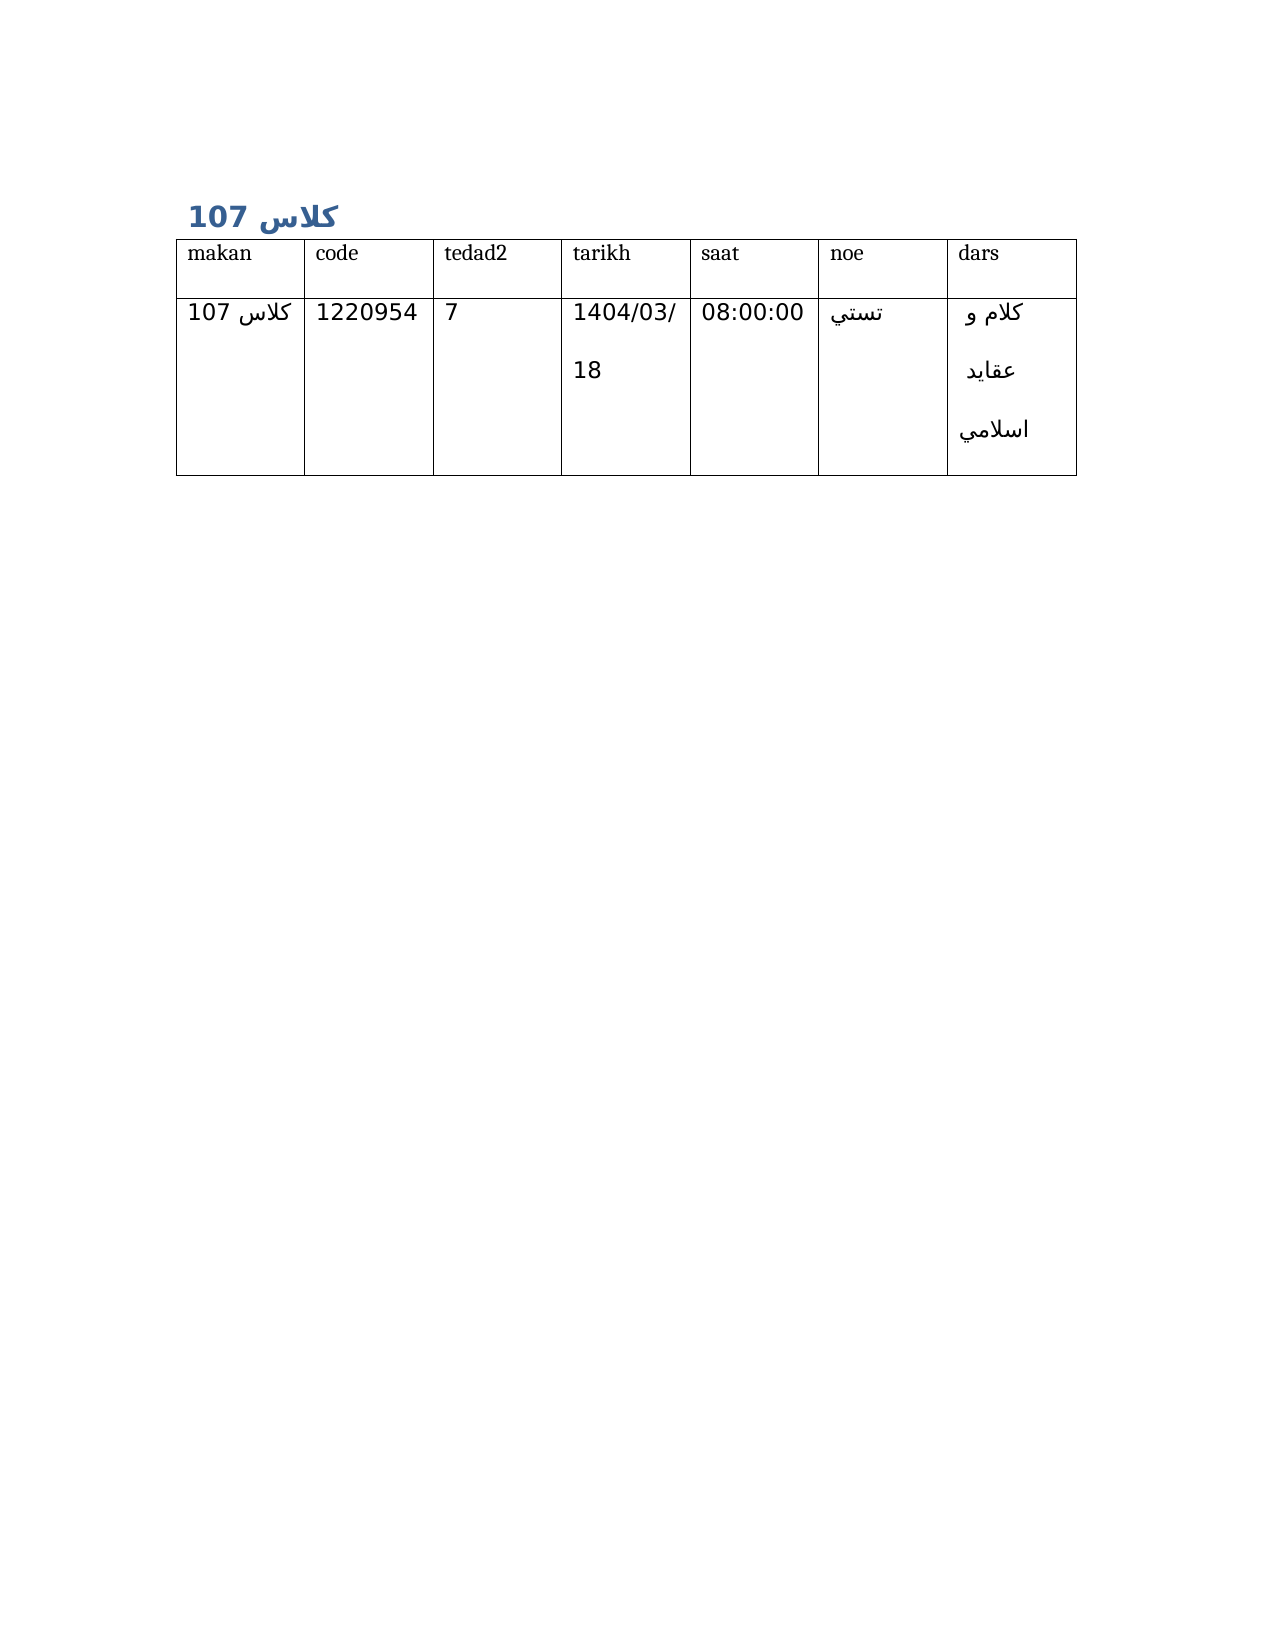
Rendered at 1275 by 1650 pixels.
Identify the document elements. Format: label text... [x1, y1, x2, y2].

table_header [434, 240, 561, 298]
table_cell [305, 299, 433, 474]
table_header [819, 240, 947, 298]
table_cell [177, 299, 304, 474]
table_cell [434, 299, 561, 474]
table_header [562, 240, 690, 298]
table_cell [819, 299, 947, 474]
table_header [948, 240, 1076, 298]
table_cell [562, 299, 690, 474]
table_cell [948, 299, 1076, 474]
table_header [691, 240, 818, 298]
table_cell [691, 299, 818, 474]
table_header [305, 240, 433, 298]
subtitle کلاس 107 [187, 200, 1087, 234]
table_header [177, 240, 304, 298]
